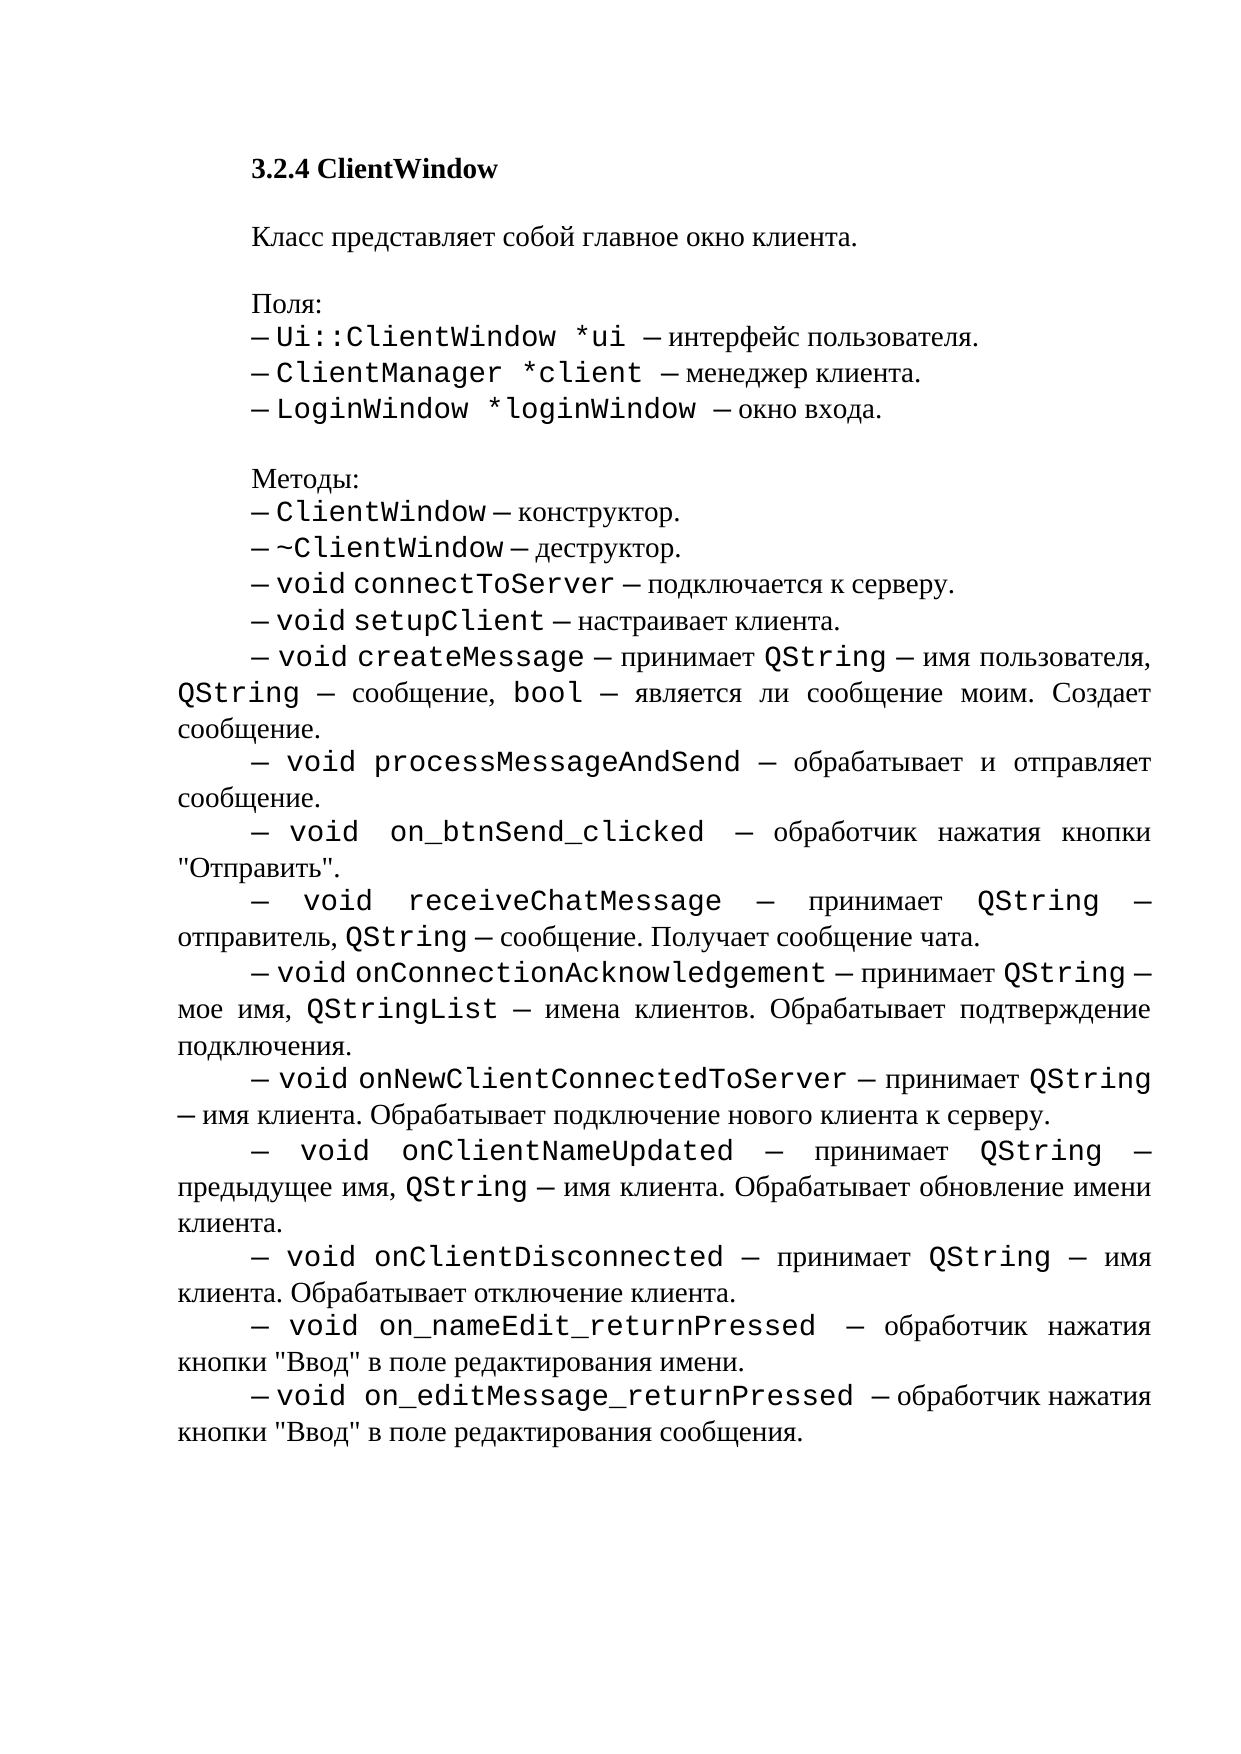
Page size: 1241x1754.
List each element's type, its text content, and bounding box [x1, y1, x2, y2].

text — void onConnectionAcknowledgement — принимает QString — мое имя, QStringList — имена клиентов. Обрабатывает подтверждение подключения. [177, 956, 1152, 1061]
text — LoginWindow *loginWindow — окно входа. [177, 391, 1152, 427]
text — void onNewClientConnectedToServer — принимает QString — имя клиента. Обрабатывает подключение нового клиента к серверу. [177, 1061, 1152, 1133]
text — ClientManager *client — менеджер клиента. [177, 355, 1152, 391]
text — ClientWindow — конструктор. [177, 494, 1152, 531]
text — void processMessageAndSend — обрабатывает и отправляет сообщение. [177, 744, 1152, 814]
text — void on_editMessage_returnPressed — обработчик нажатия кнопки "Ввод" в поле редактирования сообщения. [177, 1378, 1152, 1448]
text — void connectToServer — подключается к серверу. [177, 567, 1152, 603]
text Класс представляет собой главное окно клиента. [177, 219, 1152, 252]
text — void on_nameEdit_returnPressed — обработчик нажатия кнопки "Ввод" в поле редактирования имени. [177, 1308, 1152, 1378]
text Методы: [177, 461, 1152, 494]
text — void createMessage — принимает QString — имя пользователя, QString — сообщение, bool — является ли сообщение моим. Создает сообщение. [177, 639, 1152, 744]
text — Ui::ClientWindow *ui — интерфейс пользователя. [177, 319, 1152, 355]
text — void on_btnSend_clicked — обработчик нажатия кнопки "Отправить". [177, 814, 1152, 883]
text — void onClientDisconnected — принимает QString — имя клиента. Обрабатывает отключение клиента. [177, 1239, 1152, 1308]
subtitle 3.2.4 ClientWindow [251, 152, 1152, 185]
text Поля: [177, 286, 1152, 319]
text — void setupClient — настраивает клиента. [177, 603, 1152, 639]
text — void onClientNameUpdated — принимает QString — предыдущее имя, QString — имя клиента. Обрабатывает обновление имени клиента. [177, 1133, 1152, 1239]
text — void receiveChatMessage — принимает QString — отправитель, QString — сообщение. Получает сообщение чата. [177, 883, 1152, 956]
text — ~ClientWindow — деструктор. [177, 531, 1152, 567]
